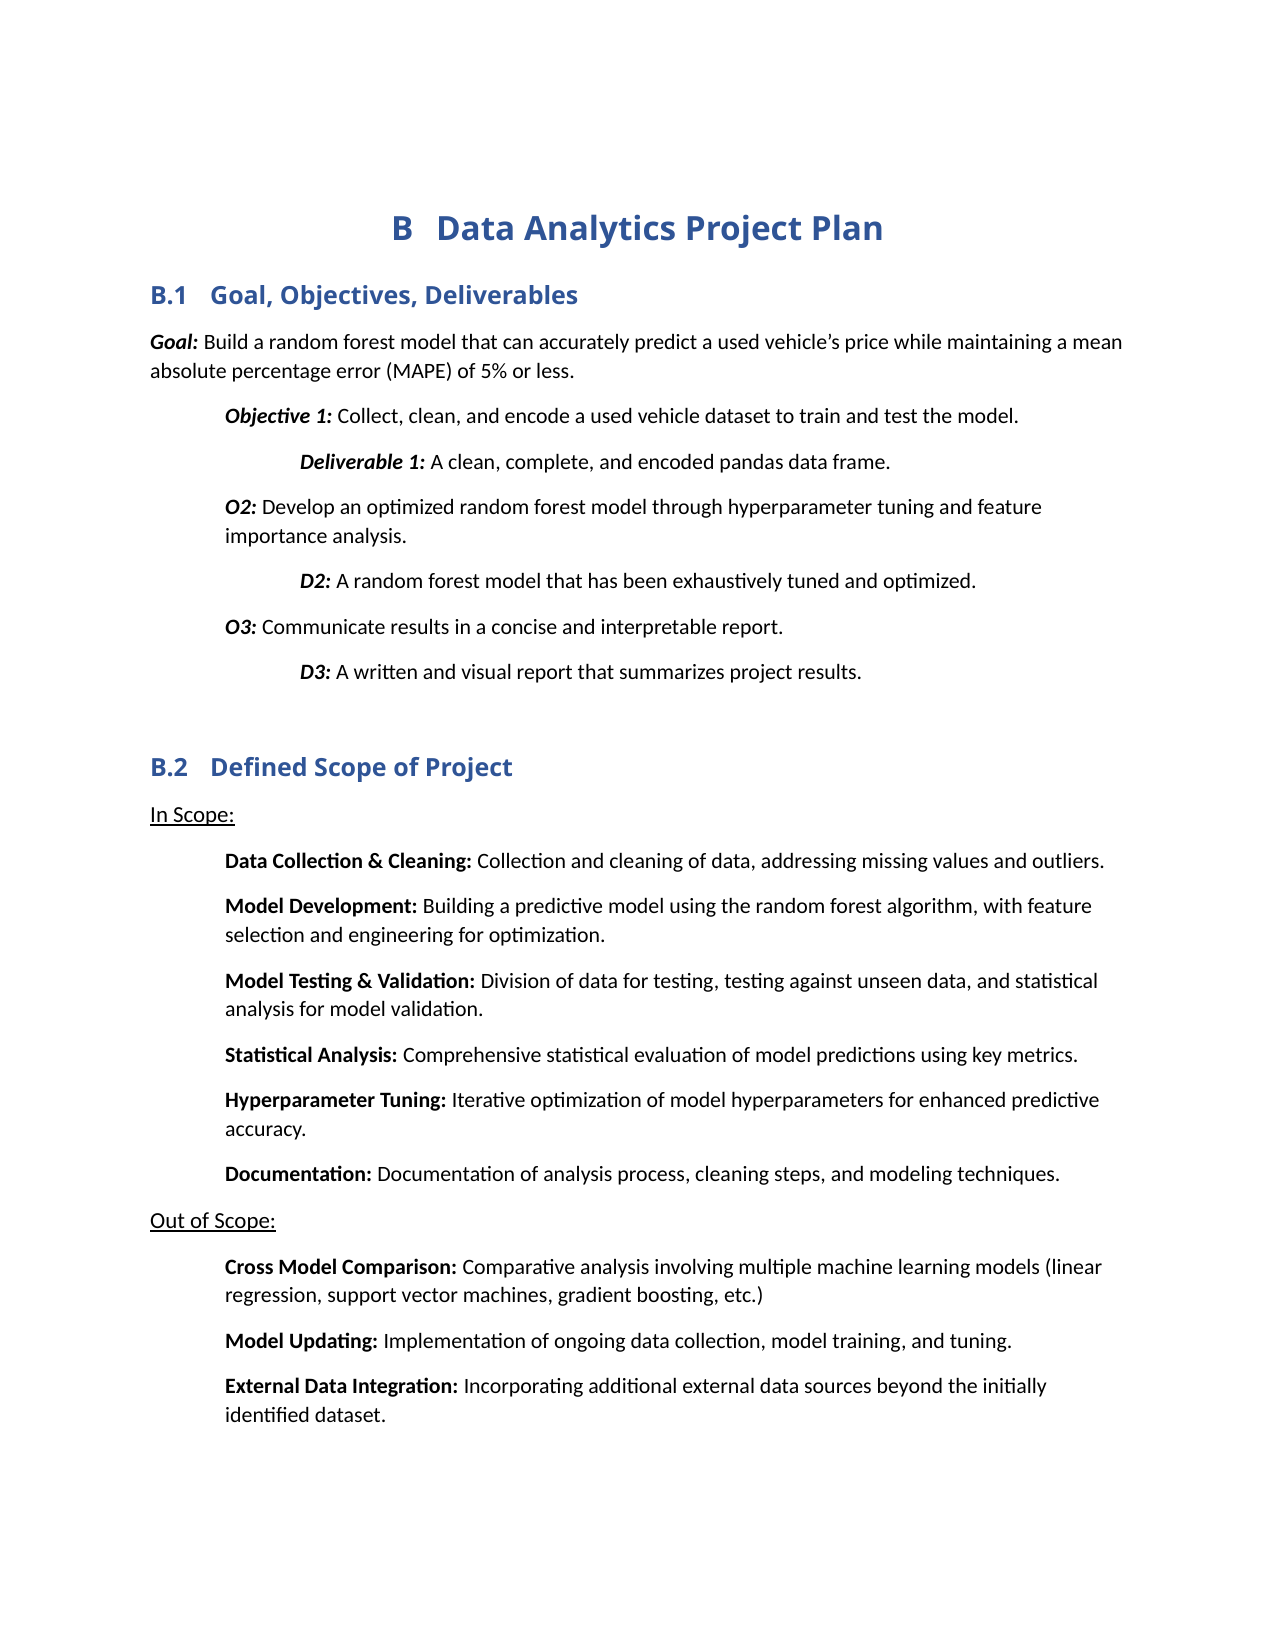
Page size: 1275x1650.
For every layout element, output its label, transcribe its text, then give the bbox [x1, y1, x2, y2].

text D2: A random forest model that has been exhaustively tuned and optimized. [225, 568, 1125, 594]
subtitle Defined Scope of Project [150, 749, 1125, 783]
text External Data Integration: Incorporating additional external data sources beyond the initially identified dataset. [225, 1372, 1125, 1428]
text Documentation: Documentation of analysis process, cleaning steps, and modeling techniques. [225, 1161, 1125, 1187]
text Objective 1: Collect, clean, and encode a used vehicle dataset to train and test the model. [150, 403, 1125, 429]
text D3: A written and visual report that summarizes project results. [150, 658, 1125, 685]
text O3: Communicate results in a concise and interpretable report. [150, 613, 1125, 640]
text Goal: Build a random forest model that can accurately predict a used vehicle’s price while maintaining a mean absolute percentage error (MAPE) of 5% or less. [150, 328, 1125, 384]
text Data Collection & Cleaning: Collection and cleaning of data, addressing missing values and outliers. [150, 847, 1125, 874]
text In Scope: [150, 800, 1125, 828]
subtitle Data Analytics Project Plan [150, 205, 1125, 251]
text Model Development: Building a predictive model using the random forest algorithm, with feature selection and engineering for optimization. [225, 893, 1125, 948]
subtitle Goal, Objectives, Deliverables [150, 277, 1125, 312]
text Out of Scope: [150, 1206, 1125, 1234]
text Cross Model Comparison: Comparative analysis involving multiple machine learning models (linear regression, support vector machines, gradient boosting, etc.) [225, 1253, 1125, 1308]
text Hyperparameter Tuning: Iterative optimization of model hyperparameters for enhanced predictive accuracy. [225, 1086, 1125, 1142]
text Model Testing & Validation: Division of data for testing, testing against unseen data, and statistical analysis for model validation. [225, 967, 1125, 1022]
text Model Updating: Implementation of ongoing data collection, model training, and tuning. [150, 1327, 1125, 1354]
text Statistical Analysis: Comprehensive statistical evaluation of model predictions using key metrics. [225, 1041, 1125, 1068]
text O2: Develop an optimized random forest model through hyperparameter tuning and feature importance analysis. [225, 493, 1125, 549]
text Deliverable 1: A clean, complete, and encoded pandas data frame. [150, 448, 1125, 475]
